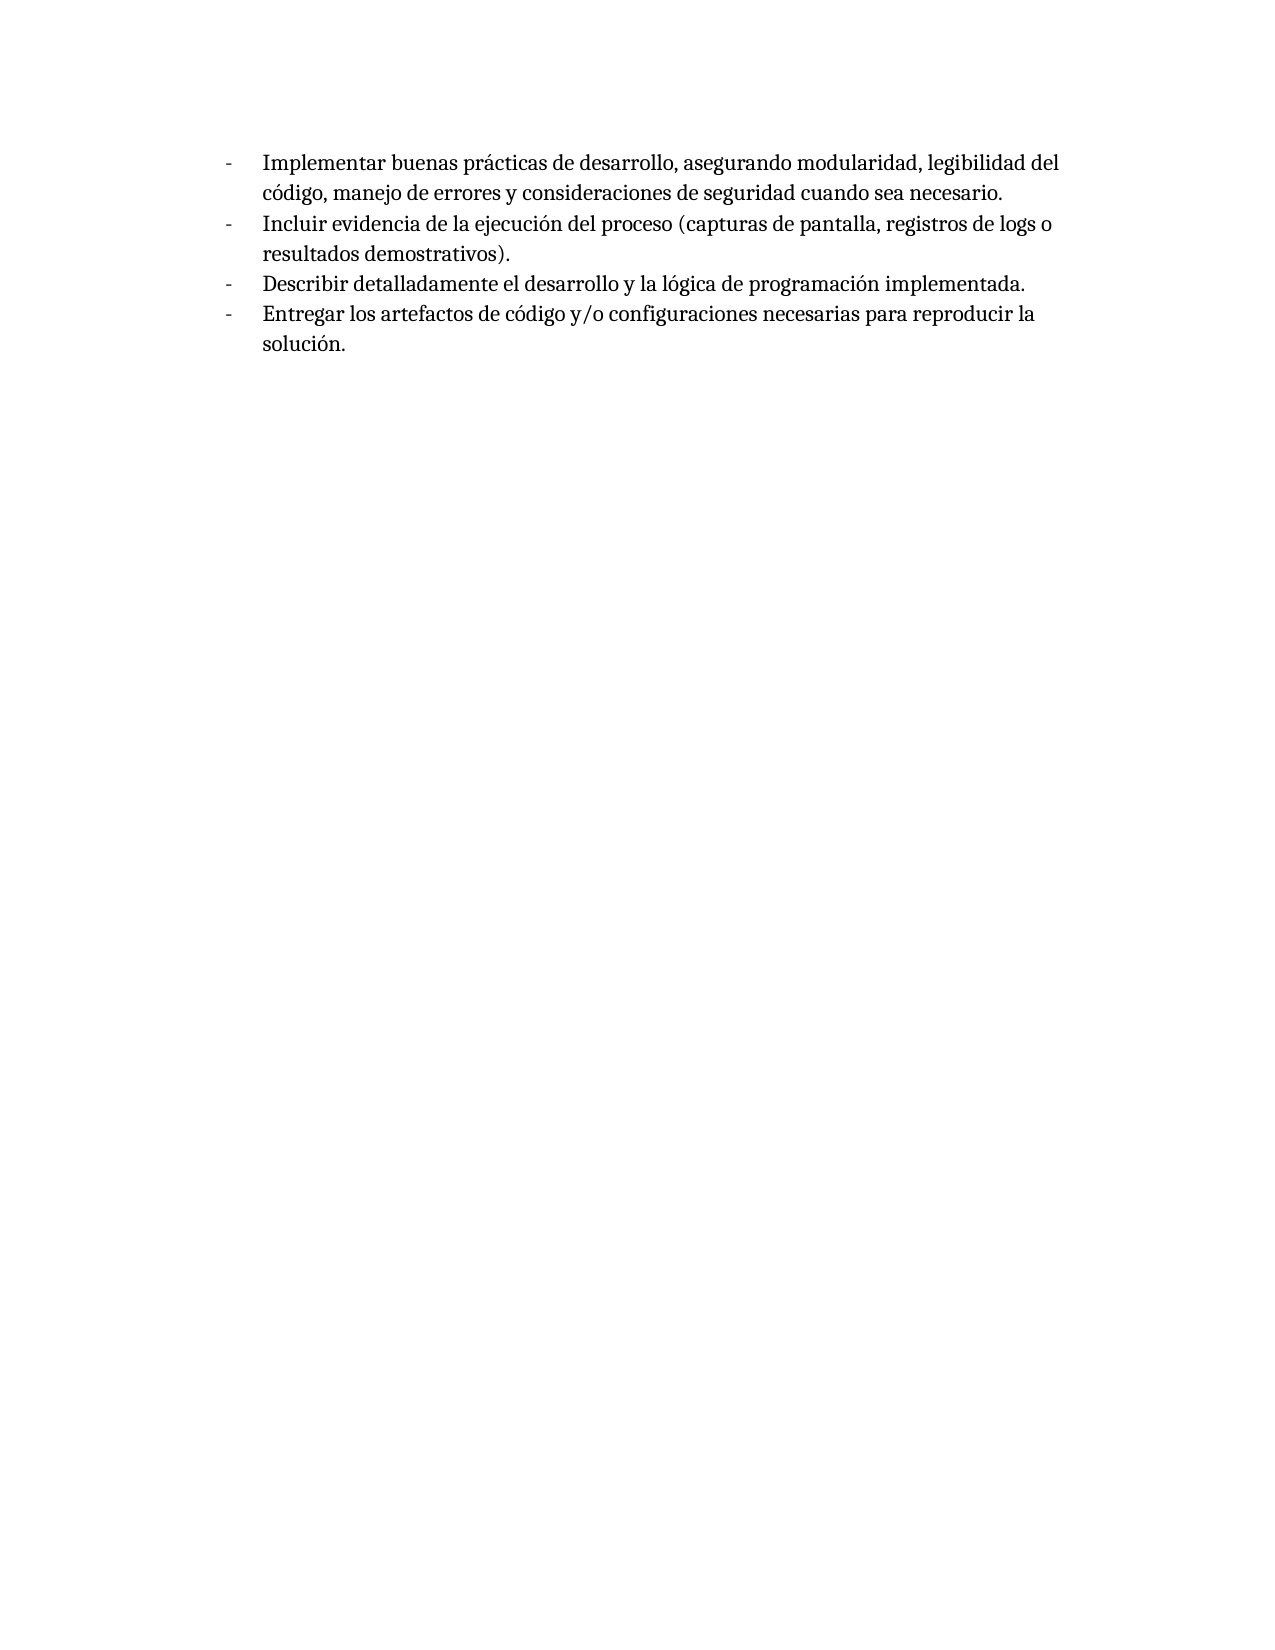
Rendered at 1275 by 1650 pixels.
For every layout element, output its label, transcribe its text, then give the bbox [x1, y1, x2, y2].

list Entregar los artefactos de código y/o configuraciones necesarias para reproducir la solución. [225, 301, 1087, 358]
list Describir detalladamente el desarrollo y la lógica de programación implementada. [225, 271, 1087, 297]
list Incluir evidencia de la ejecución del proceso (capturas de pantalla, registros de logs o resultados demostrativos). [225, 210, 1087, 267]
list Implementar buenas prácticas de desarrollo, asegurando modularidad, legibilidad del código, manejo de errores y consideraciones de seguridad cuando sea necesario. [225, 150, 1087, 207]
